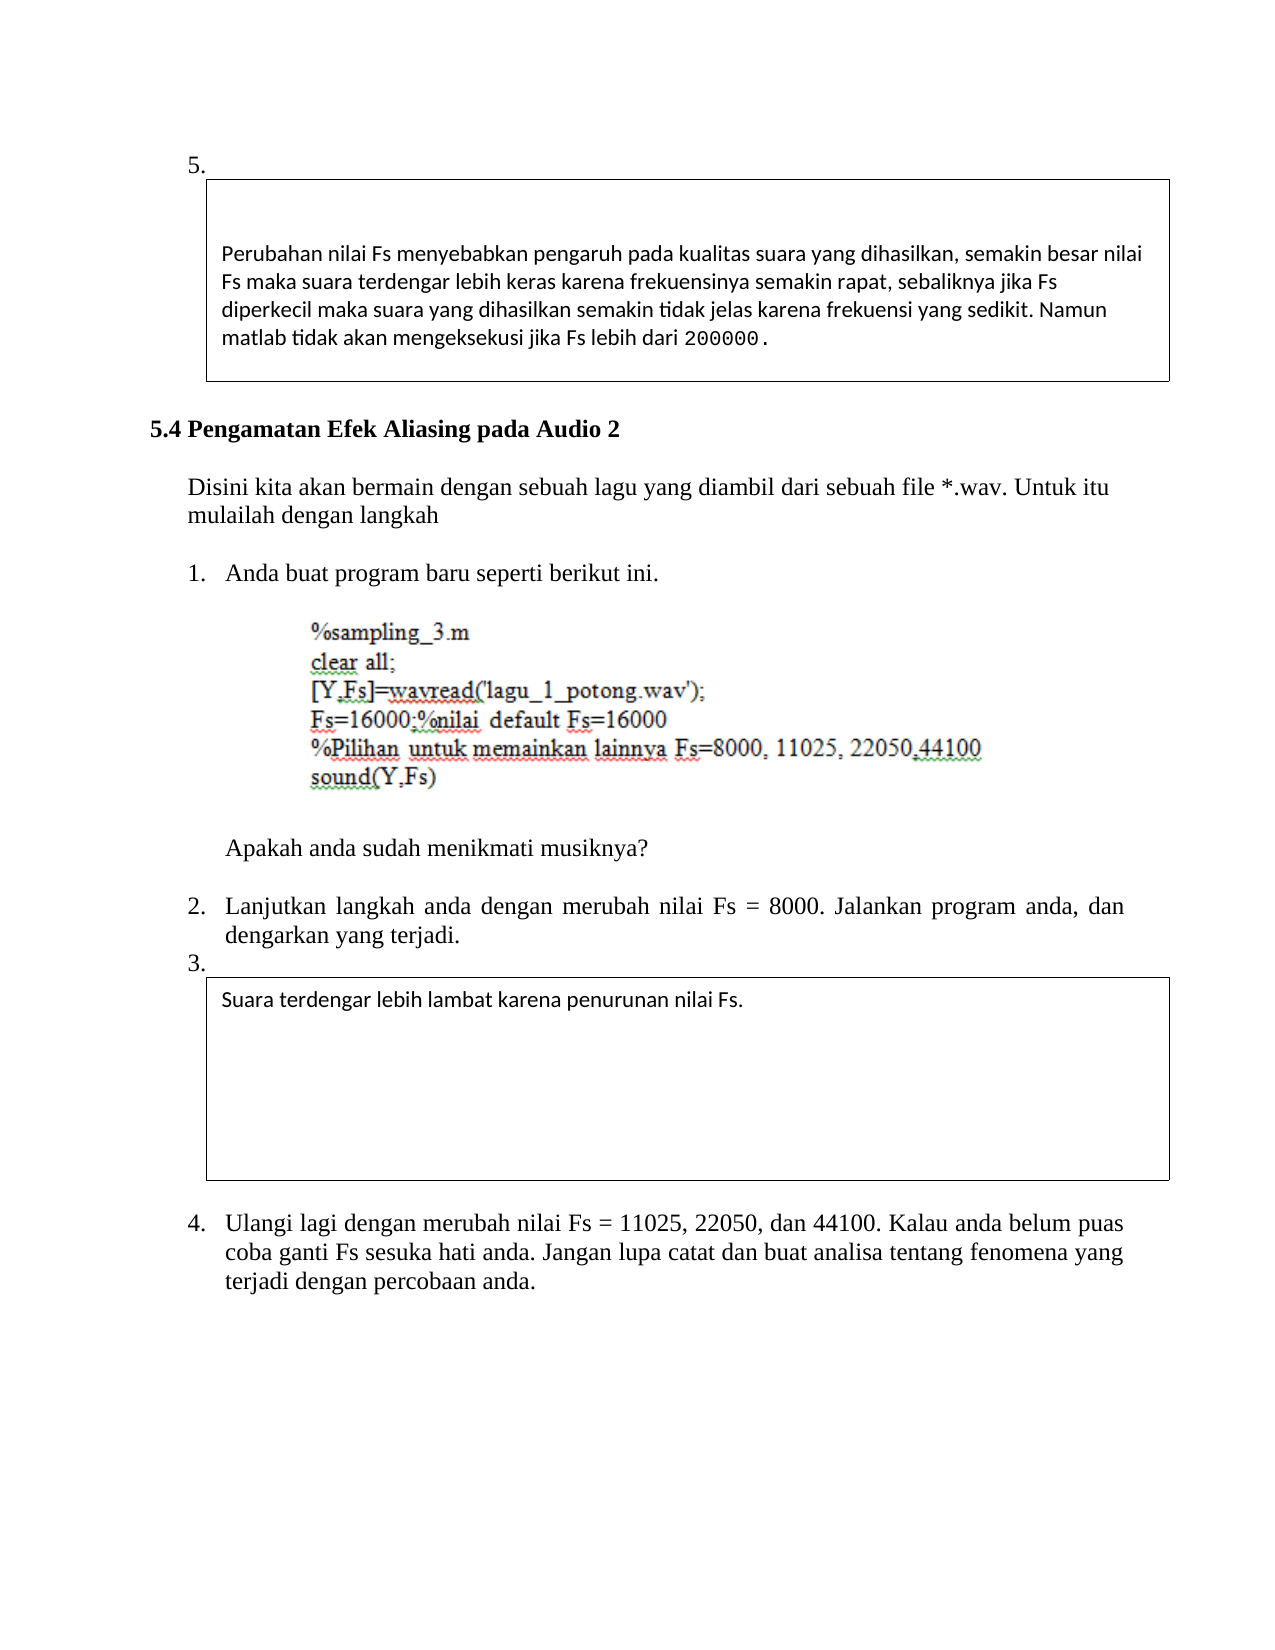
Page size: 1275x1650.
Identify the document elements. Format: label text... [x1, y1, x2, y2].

list Lanjutkan langkah anda dengan merubah nilai Fs = 8000. Jalankan program anda, dan dengarkan yang terjadi. [187, 891, 1125, 948]
text Apakah anda sudah menikmati musiknya? [150, 833, 1125, 862]
text Disini kita akan bermain dengan sebuah lagu yang diambil dari sebuah file *.wav. Untuk itu mulailah dengan langkah [187, 472, 1125, 529]
list Anda buat program baru seperti berikut ini. [187, 558, 1125, 587]
picture [300, 615, 1016, 805]
list Ulangi lagi dengan merubah nilai Fs = 11025, 22050, dan 44100. Kalau anda belum puas coba ganti Fs sesuka hati anda. Jangan lupa catat dan buat analisa tentang fenomena yang terjadi dengan percobaan anda. [187, 1208, 1125, 1295]
list Pengamatan Efek Aliasing pada Audio 2 [150, 414, 1125, 443]
